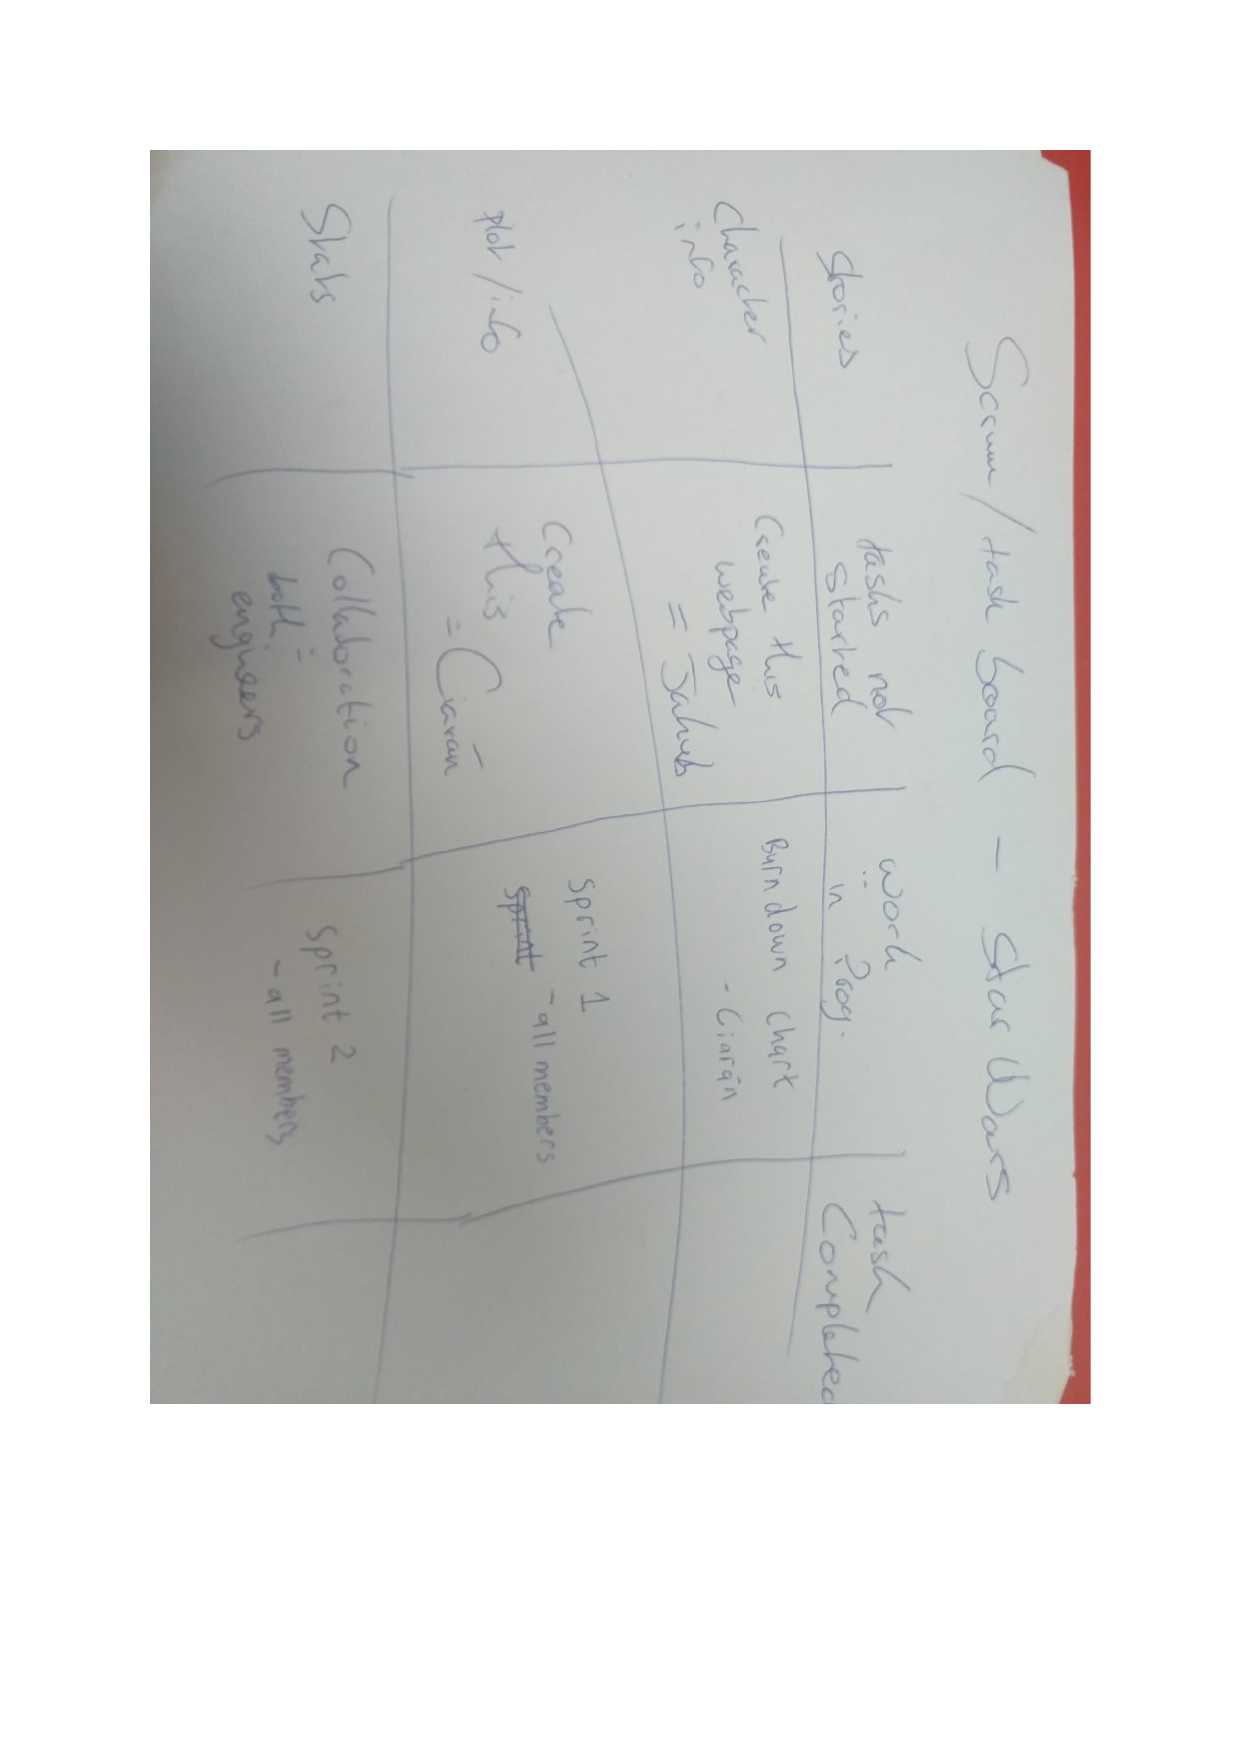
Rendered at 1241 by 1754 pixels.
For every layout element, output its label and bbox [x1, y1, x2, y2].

picture [150, 150, 1091, 1404]
